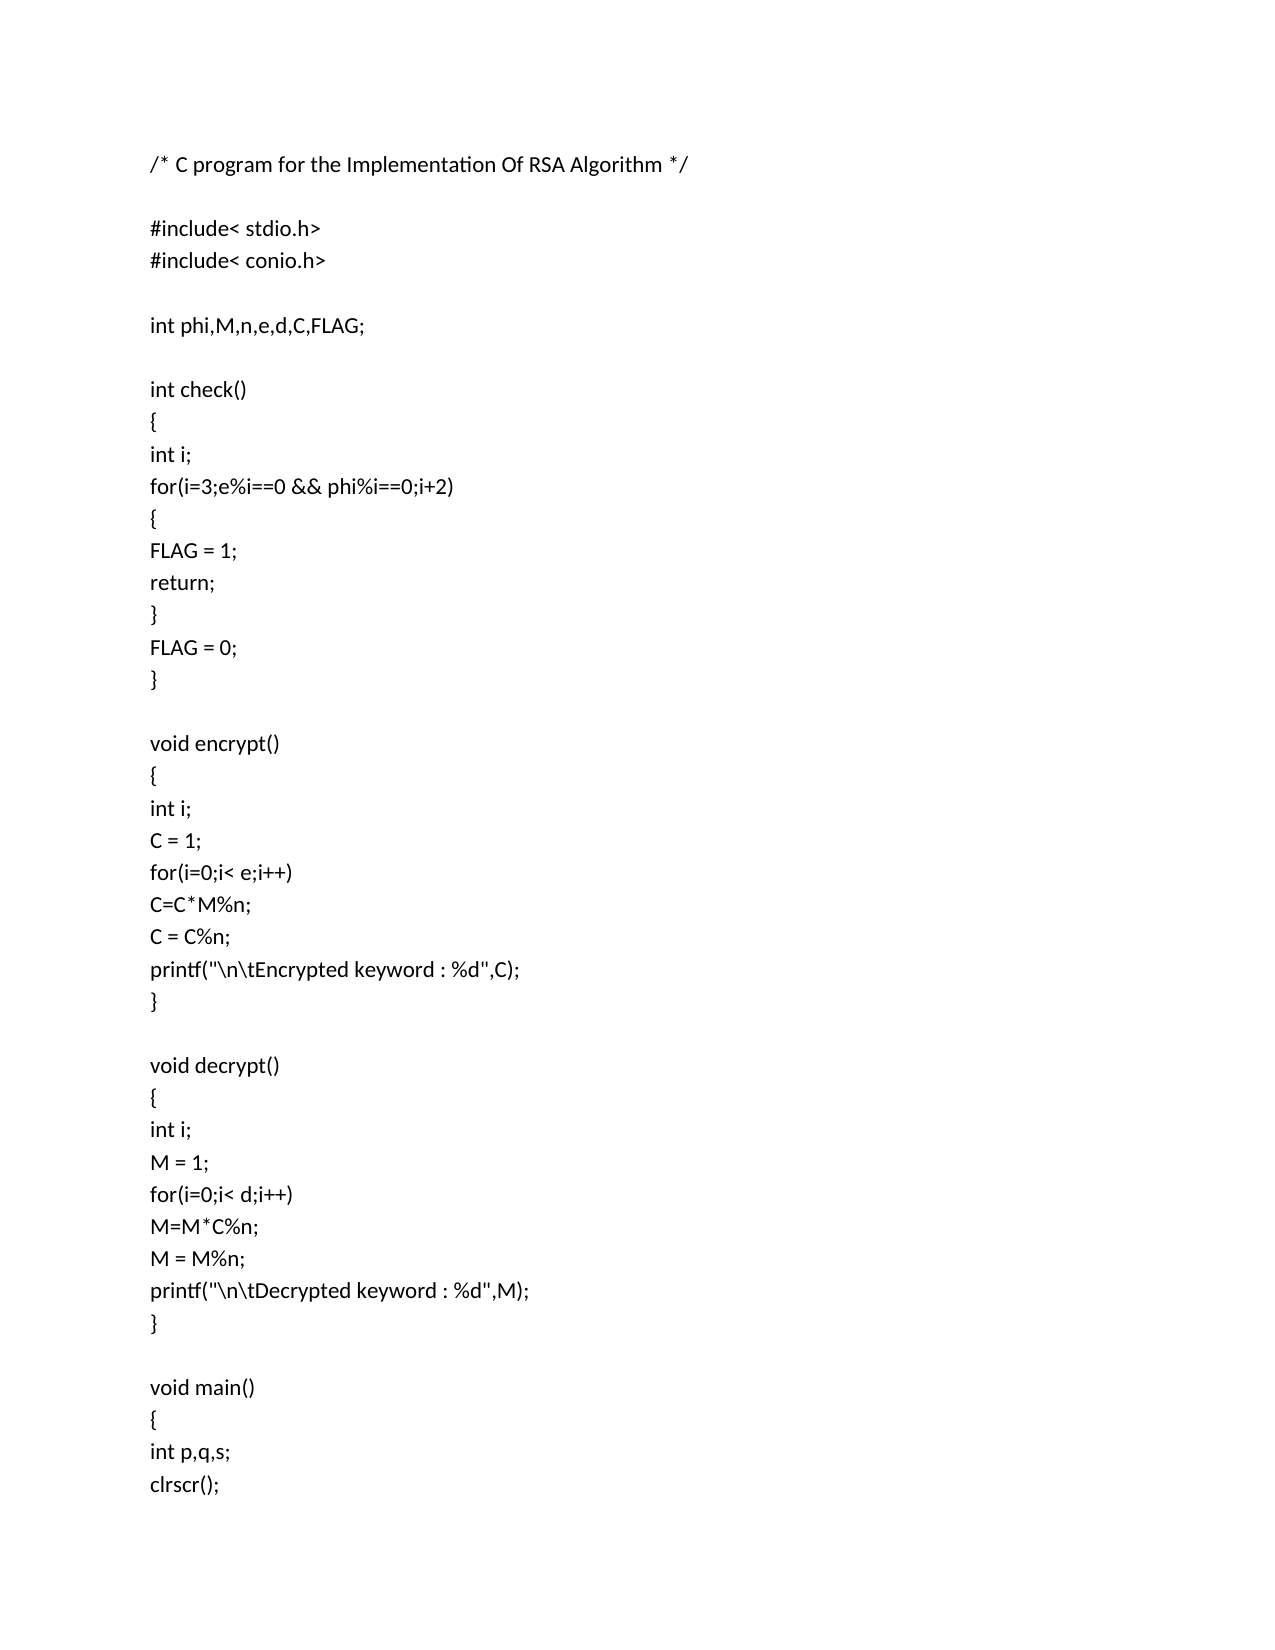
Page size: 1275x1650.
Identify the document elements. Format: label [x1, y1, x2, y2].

text [150, 150, 1125, 1498]
